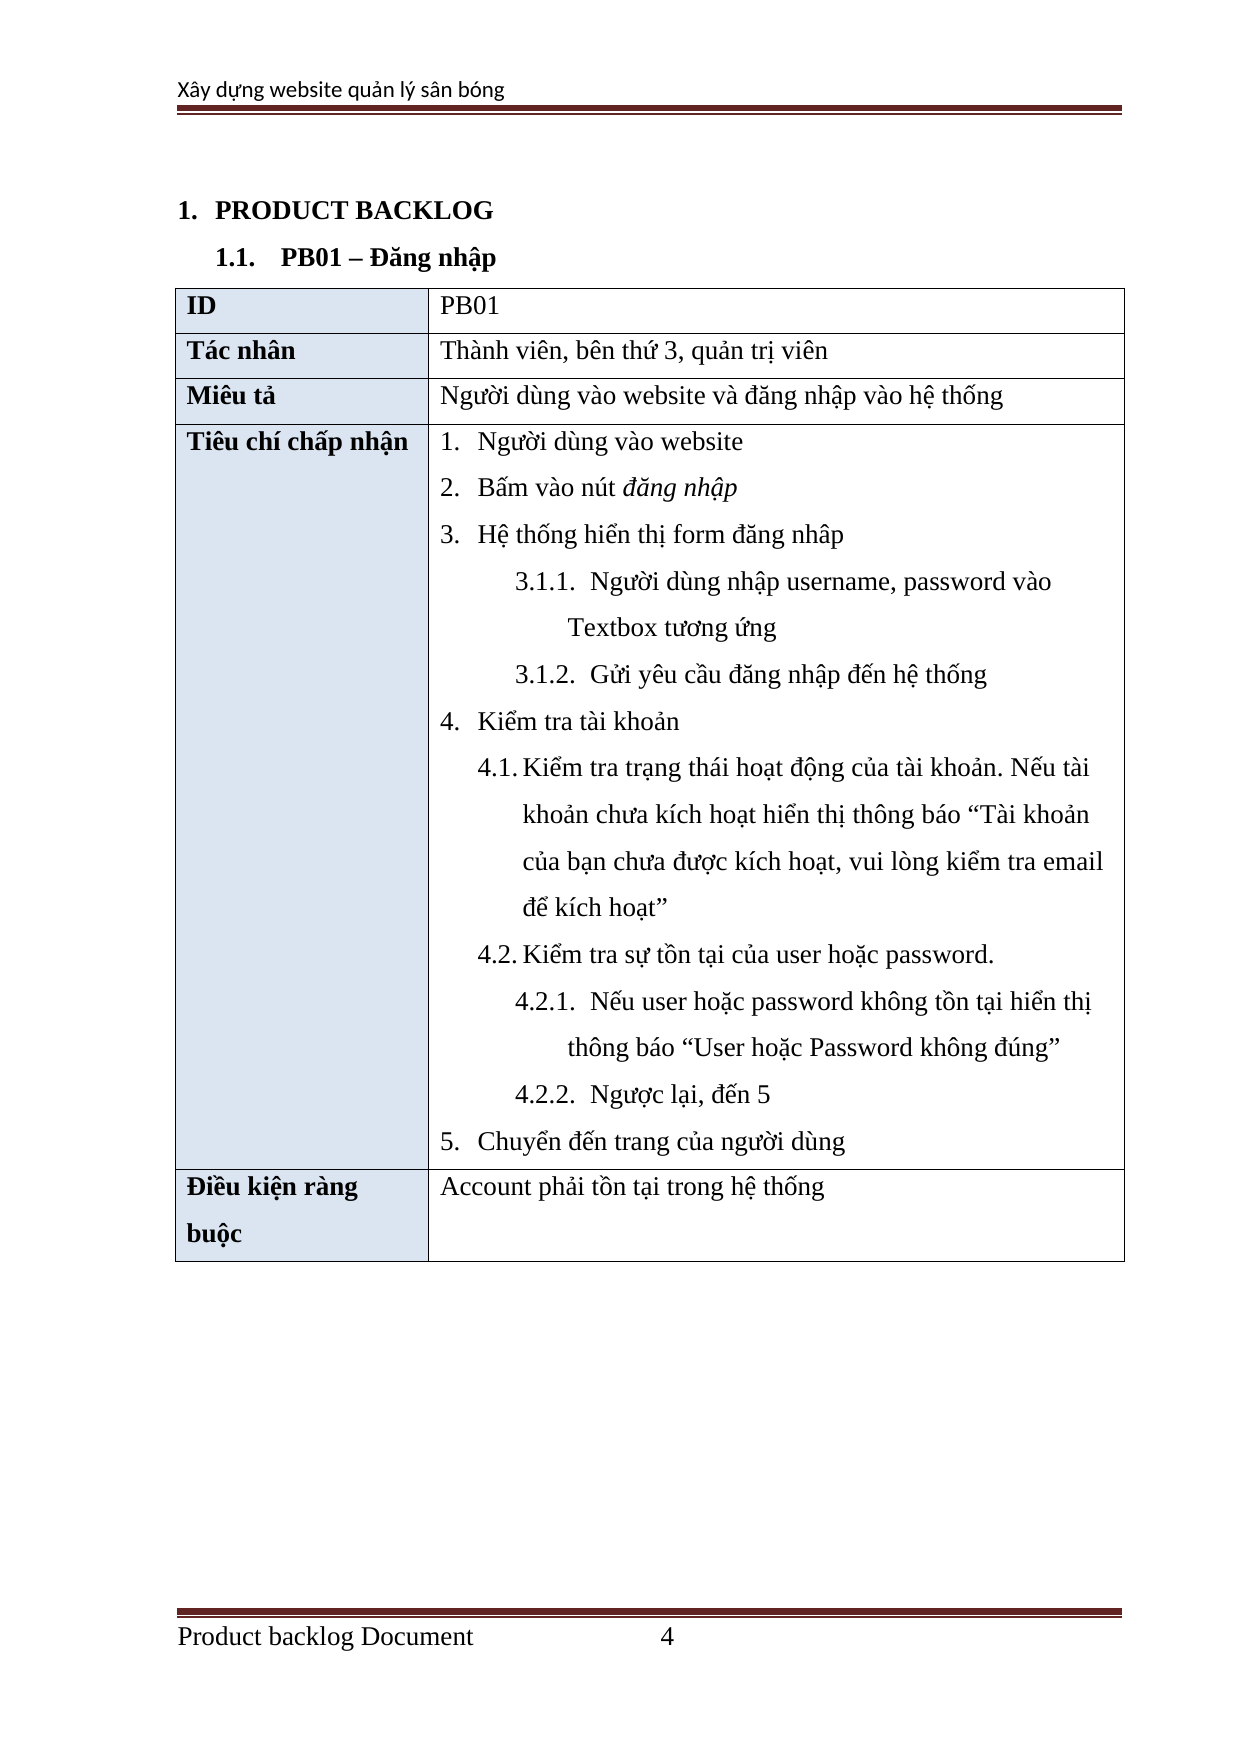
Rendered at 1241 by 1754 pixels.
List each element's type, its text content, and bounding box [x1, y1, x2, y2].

list PRODUCT BACKLOG [177, 194, 1122, 226]
table_cell Account phải tồn tại trong hệ thống [429, 1170, 1124, 1261]
table_cell Điều kiện ràng buộc [176, 1170, 428, 1261]
table_cell Người dùng vào website Bấm vào nút đăng nhập Hệ thống hiển thị form đăng nhâp Người dùng nhập username, password vào Textbox tương ứng Gửi yêu cầu đăng nhập đến hệ thống Kiểm tra tài khoản Kiểm tra trạng thái hoạt động của tài khoản. Nếu tài khoản chưa kích hoạt hiển thị thông báo “Tài khoản của bạn chưa được kích hoạt, vui lòng kiểm tra email để kích hoạt” Kiểm tra sự tồn tại của user hoặc password. Nếu user hoặc password không tồn tại hiển thị thông báo “User hoặc Password không đúng” Ngược lại, đến 5 Chuyển đến trang của người dùng [429, 425, 1124, 1169]
table_cell Tiêu chí chấp nhận [176, 425, 428, 1169]
table_cell Tác nhân [176, 334, 428, 378]
table_cell Thành viên, bên thứ 3, quản trị viên [429, 334, 1124, 378]
table_header PB01 [429, 289, 1124, 333]
list PB01 – Đăng nhập [215, 241, 1122, 272]
table_cell Người dùng vào website và đăng nhập vào hệ thống [429, 379, 1124, 424]
table_cell Miêu tả [176, 379, 428, 424]
table_header ID [176, 289, 428, 333]
